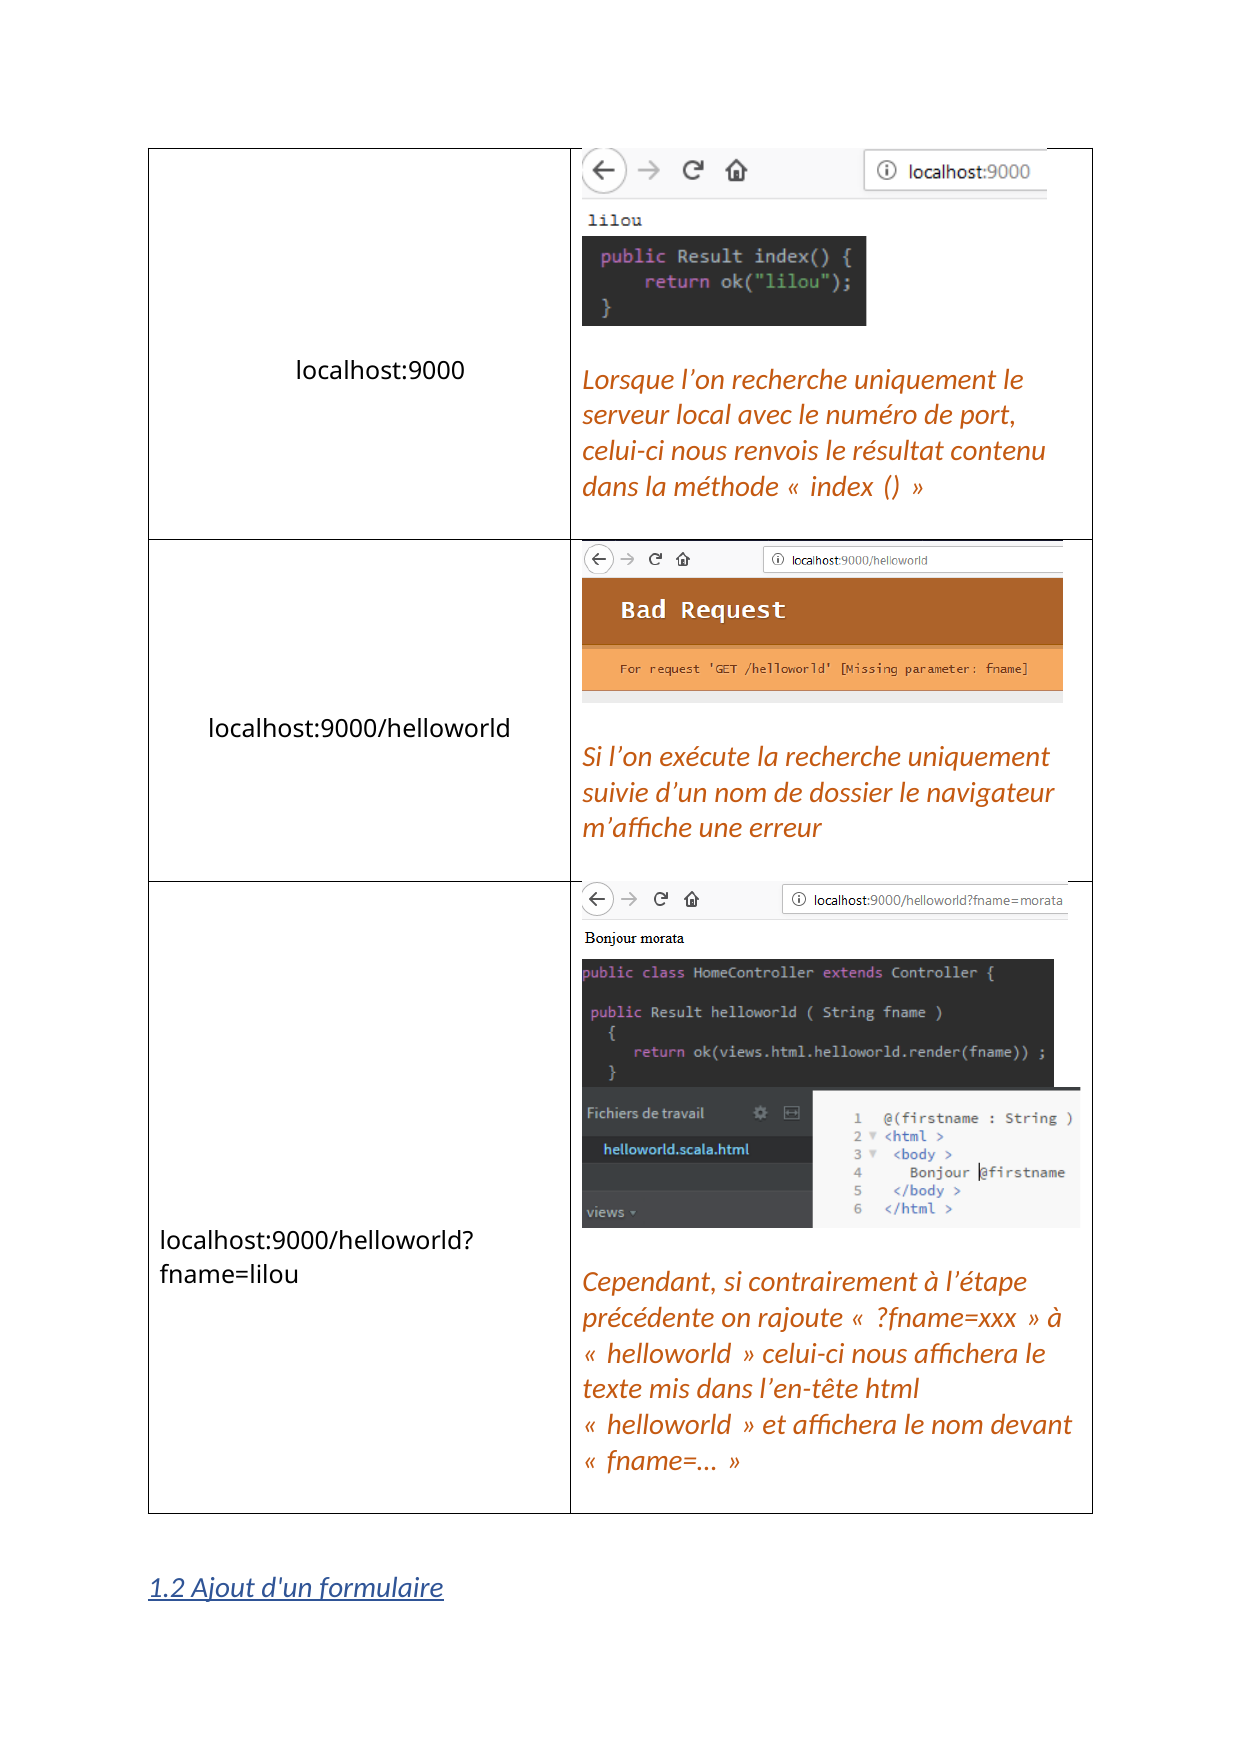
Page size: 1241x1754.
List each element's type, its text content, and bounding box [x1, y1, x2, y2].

picture [582, 148, 1047, 326]
text 1.2 Ajout d'un formulaire [148, 1569, 1093, 1604]
table_cell Si l’on exécute la recherche uniquement suivie d’un nom de dossier le navigateur m’affiche une erreur [571, 540, 1092, 881]
picture [582, 881, 1081, 1228]
table_header localhost:9000 [149, 149, 570, 539]
picture [582, 540, 1063, 703]
table_header Lorsque l’on recherche uniquement le serveur local avec le numéro de port, celui-ci nous renvois le résultat contenu dans la méthode « index () » [571, 149, 1092, 539]
table_cell localhost:9000/helloworld?fname=lilou [149, 882, 570, 1513]
table_cell localhost:9000/helloworld [149, 540, 570, 881]
table_cell Cependant, si contrairement à l’étape précédente on rajoute « ?fname=xxx » à « helloworld » celui-ci nous affichera le texte mis dans l’en-tête html « helloworld » et affichera le nom devant « fname=… » [571, 882, 1092, 1513]
